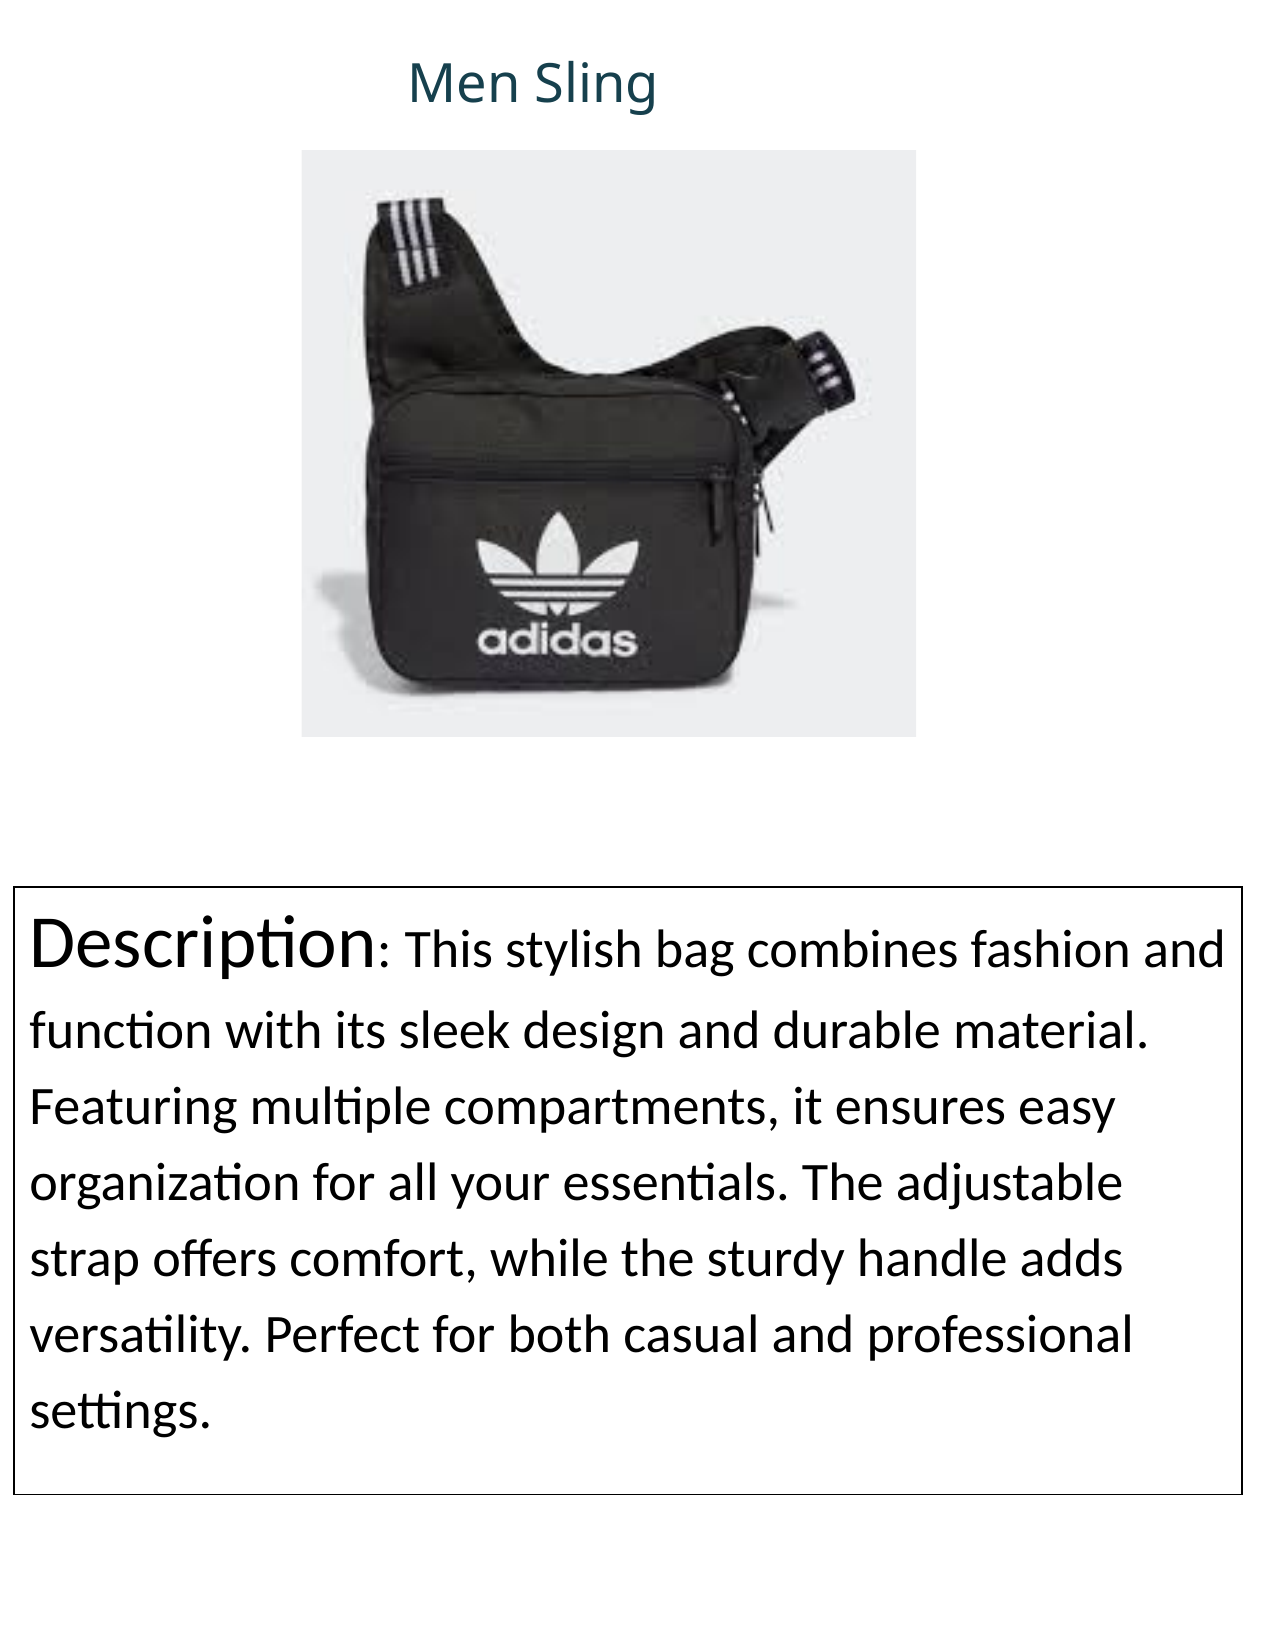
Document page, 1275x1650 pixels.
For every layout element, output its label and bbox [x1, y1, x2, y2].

picture [301, 150, 917, 737]
